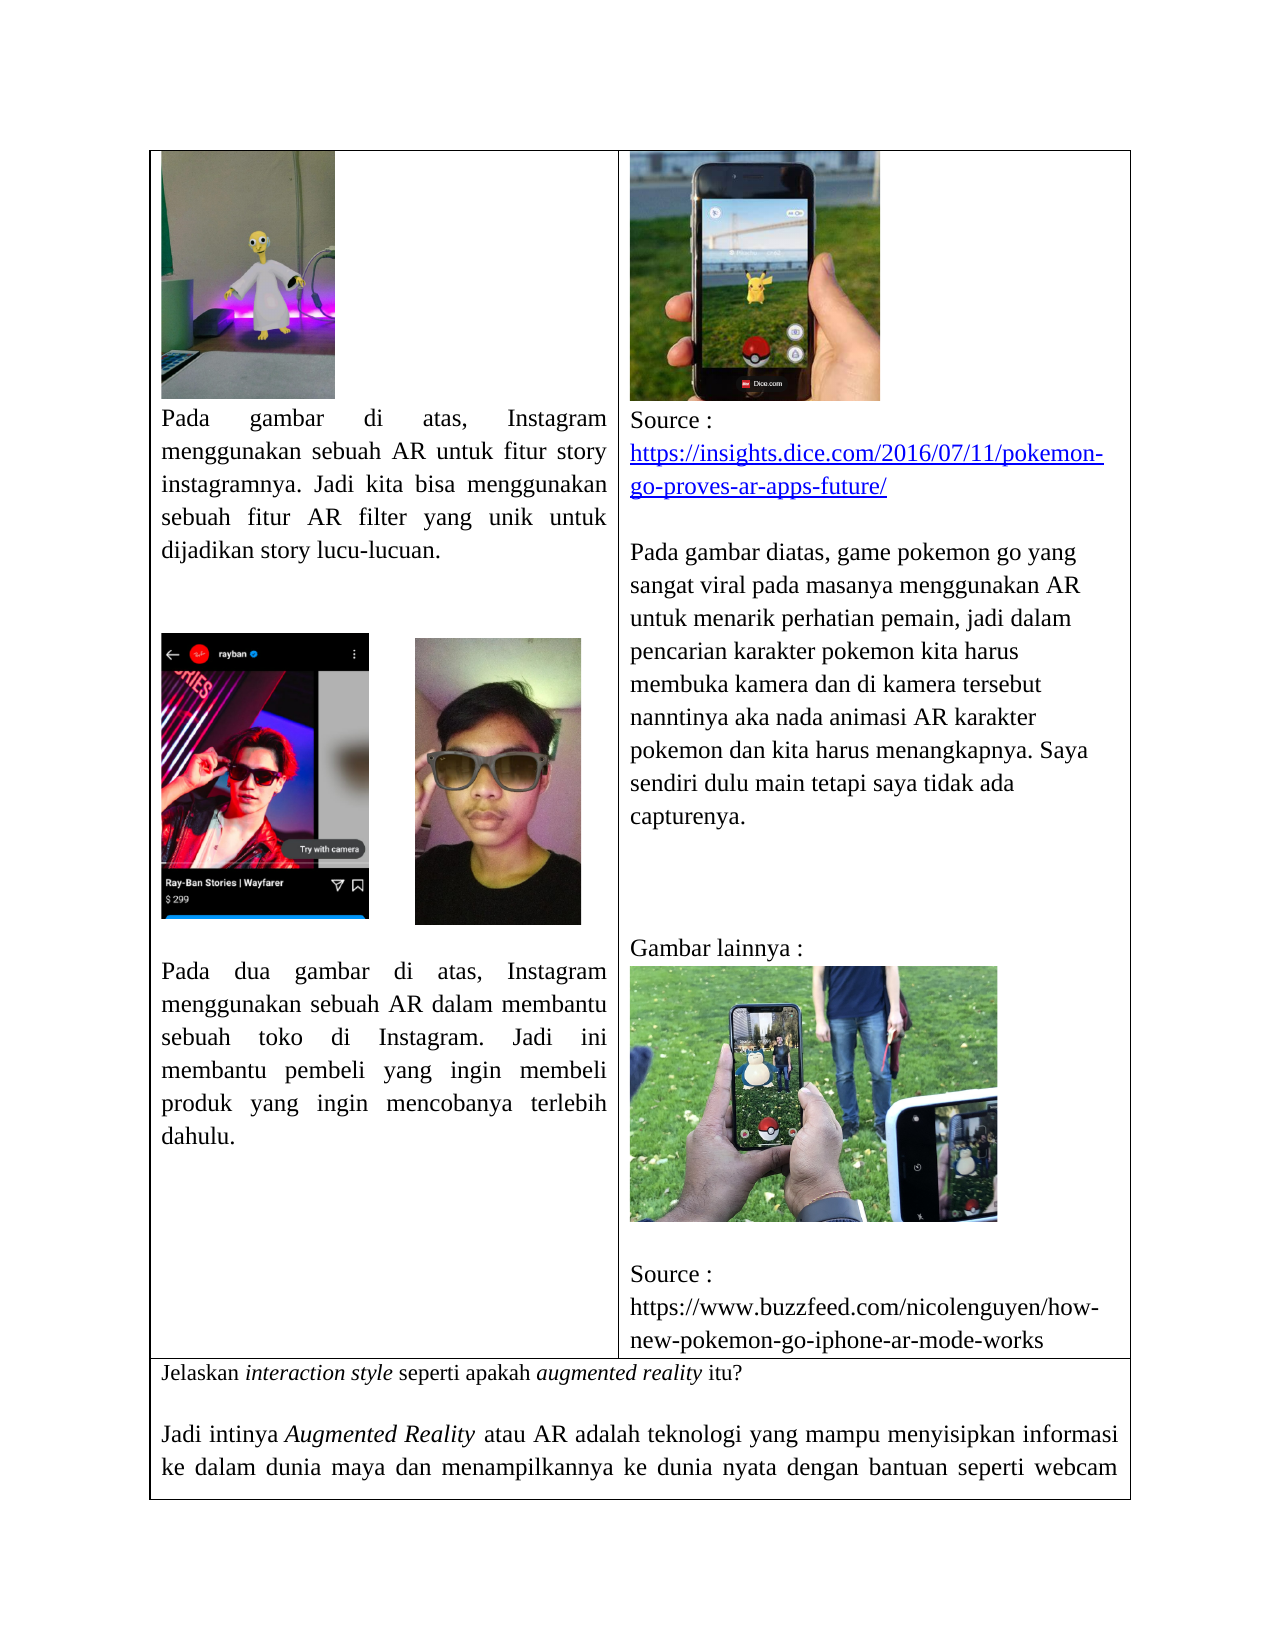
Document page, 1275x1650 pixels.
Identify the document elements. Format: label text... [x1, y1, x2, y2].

picture [415, 638, 582, 925]
table_cell Pada gambar di atas, Instagram menggunakan sebuah AR untuk fitur story instagramnya. Jadi kita bisa menggunakan sebuah fitur AR filter yang unik untuk dijadikan story lucu-lucuan. Pada dua gambar di atas, Instagram menggunakan sebuah AR dalam membantu sebuah toko di Instagram. Jadi ini membantu pembeli yang ingin membeli produk yang ingin mencobanya terlebih dahulu. [151, 151, 618, 1358]
picture [629, 966, 998, 1222]
picture [161, 151, 335, 399]
table_cell Source : https://insights.dice.com/2016/07/11/pokemon-go-proves-ar-apps-future/ Pada gambar diatas, game pokemon go yang sangat viral pada masanya menggunakan AR untuk menarik perhatian pemain, jadi dalam pencarian karakter pokemon kita harus membuka kamera dan di kamera tersebut nanntinya aka nada animasi AR karakter pokemon dan kita harus menangkapnya. Saya sendiri dulu main tetapi saya tidak ada capturenya. Gambar lainnya : Source : https://www.buzzfeed.com/nicolenguyen/how-new-pokemon-go-iphone-ar-mode-works [619, 151, 1130, 1358]
picture [161, 633, 369, 919]
picture [629, 151, 881, 401]
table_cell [151, 1359, 1130, 1499]
